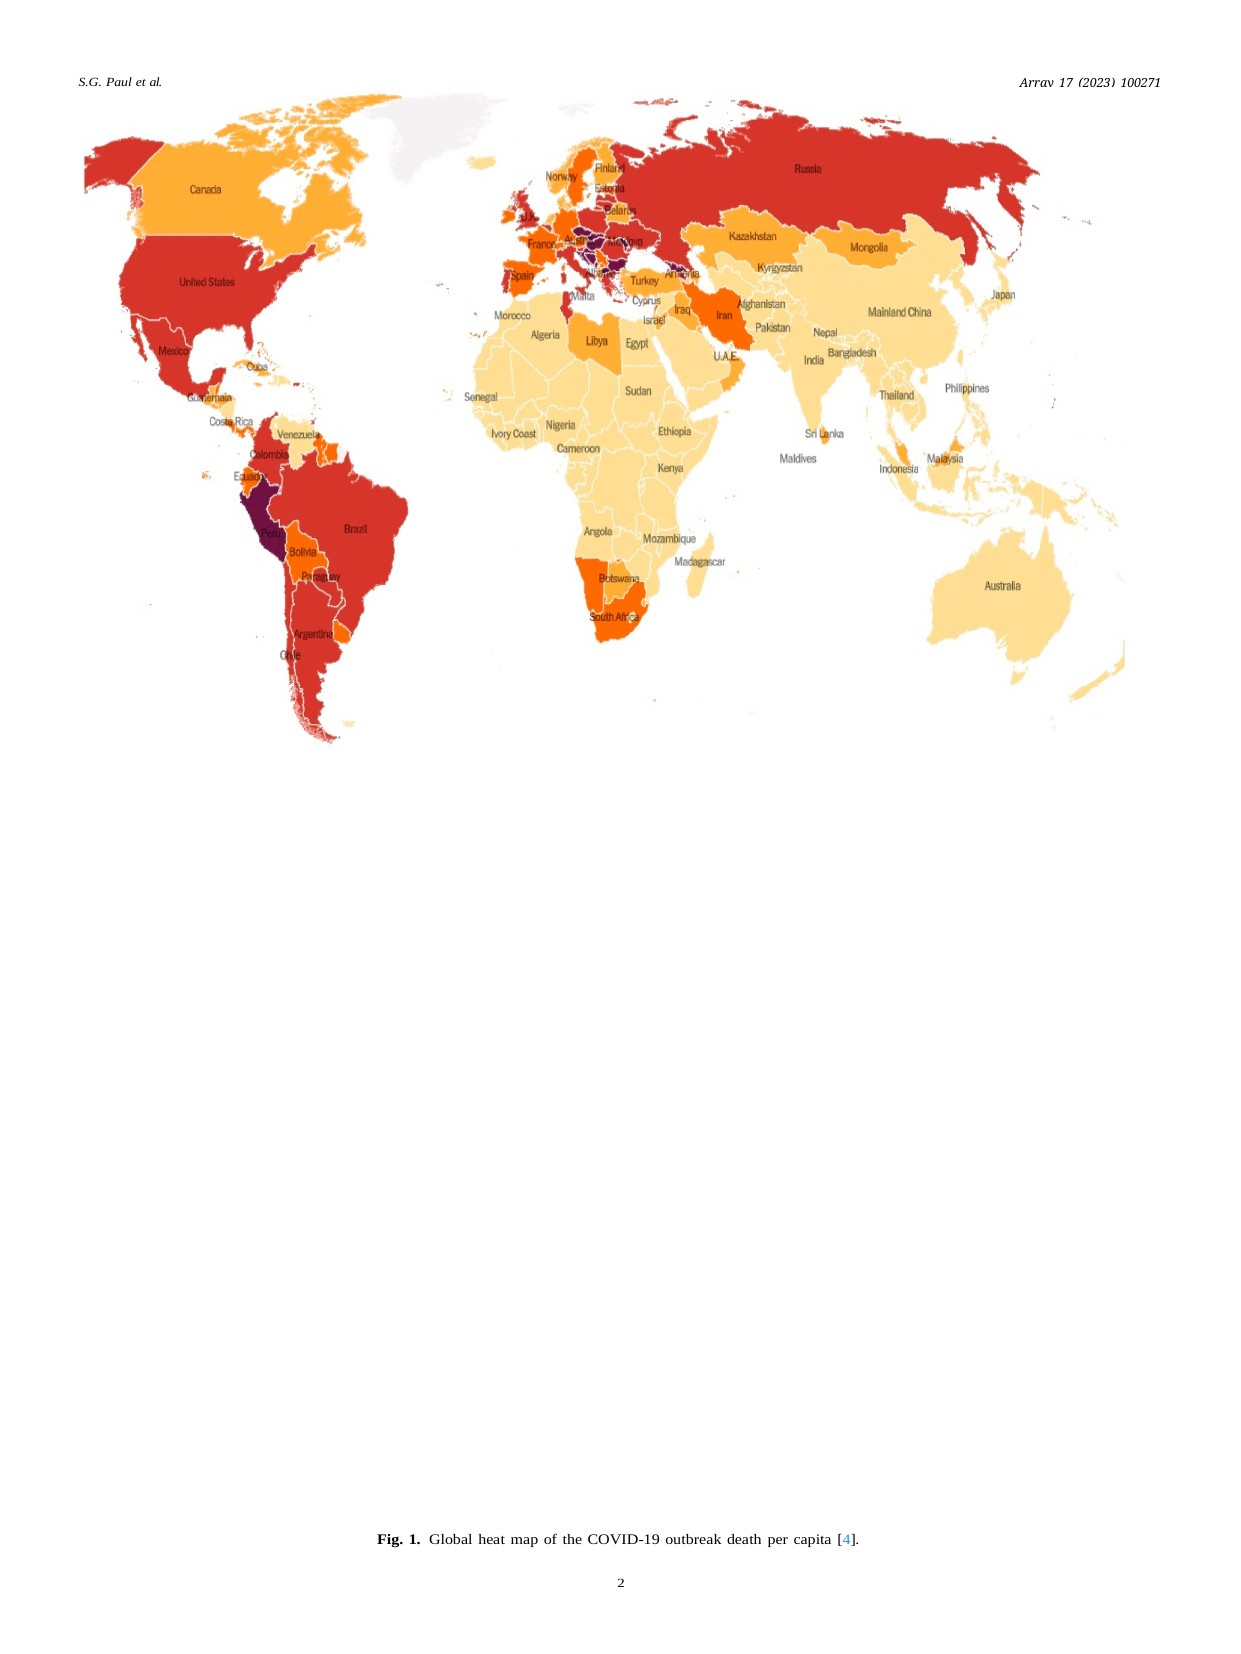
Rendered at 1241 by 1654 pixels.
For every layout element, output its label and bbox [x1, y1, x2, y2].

picture [82, 87, 1126, 747]
